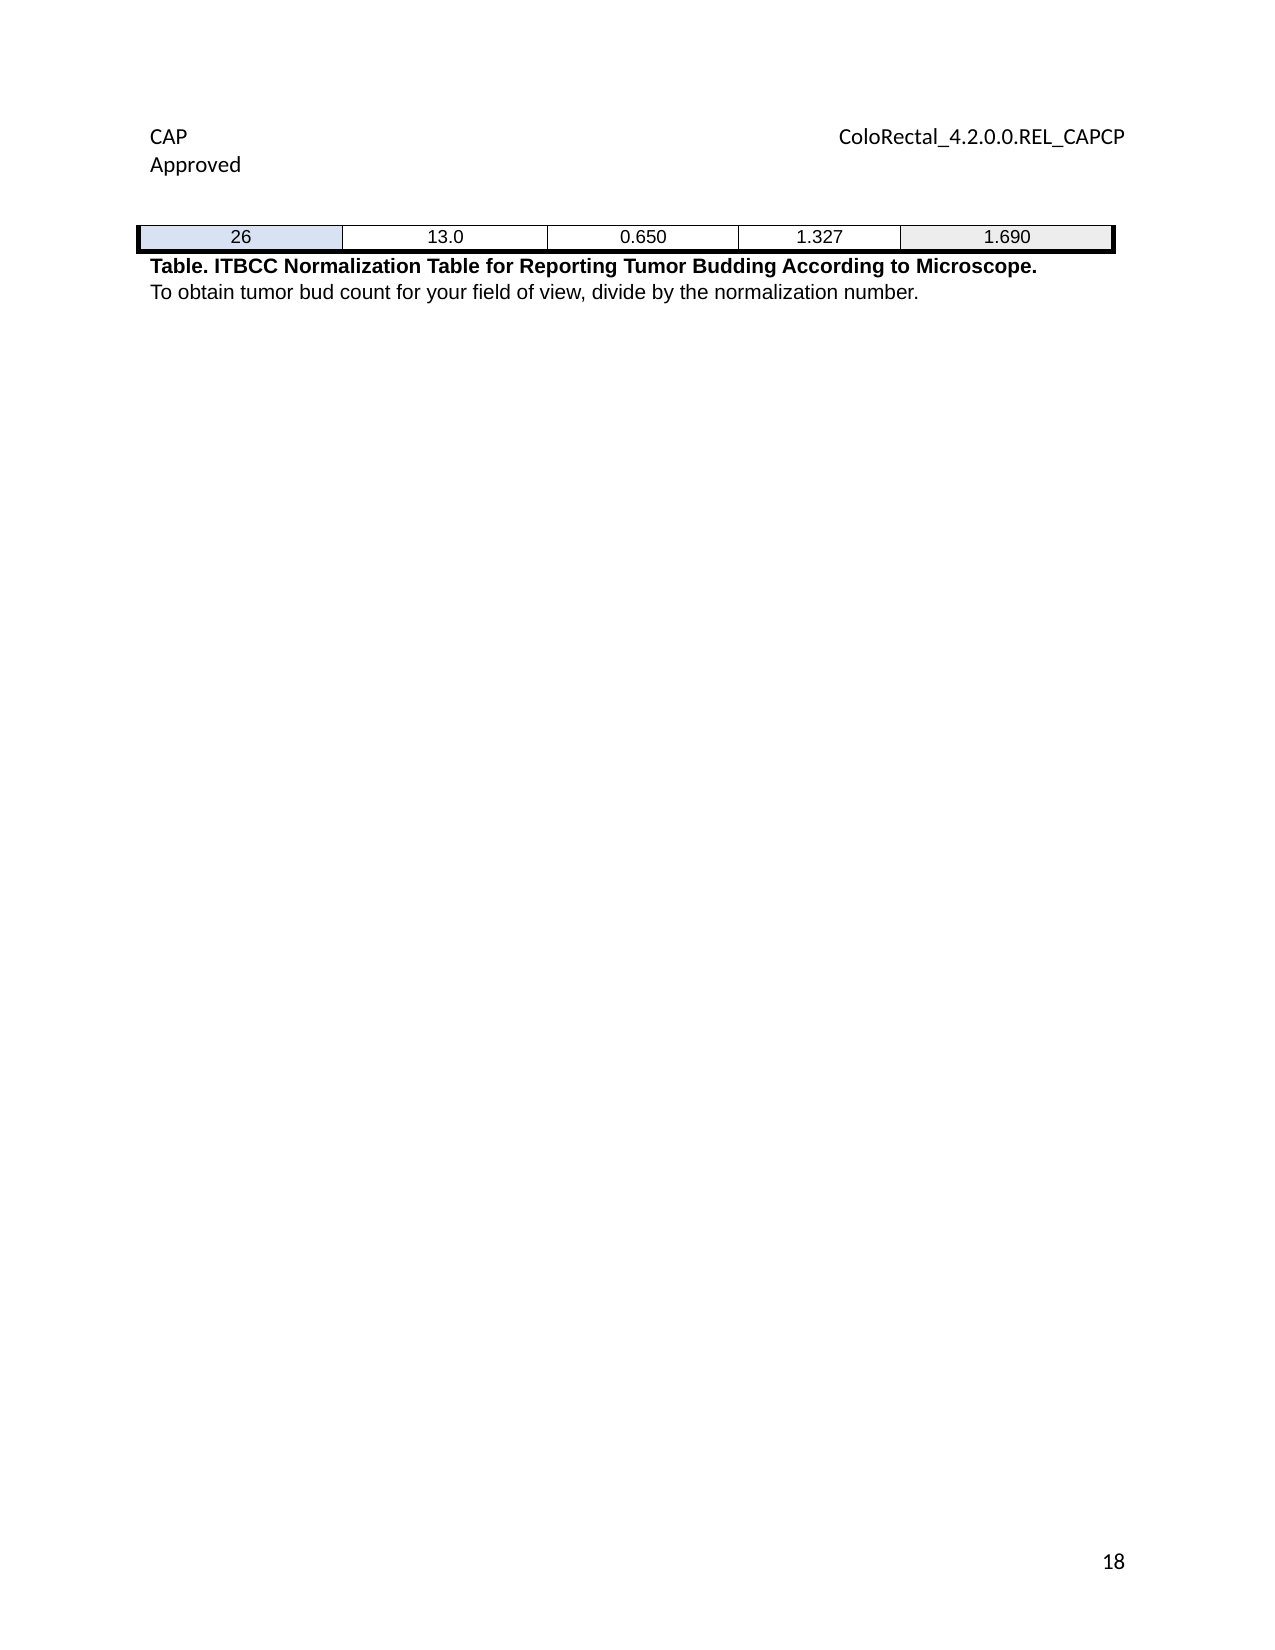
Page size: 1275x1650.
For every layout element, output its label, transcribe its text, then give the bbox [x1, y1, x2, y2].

table_cell 1.327 [739, 226, 900, 249]
table_cell 26 [141, 226, 342, 249]
table_cell 13.0 [343, 226, 547, 249]
table_cell 1.690 [901, 226, 1111, 249]
text Table. ITBCC Normalization Table for Reporting Tumor Budding According to Microscope. [150, 254, 1125, 278]
text To obtain tumor bud count for your field of view, divide by the normalization number. [150, 280, 1125, 304]
table_cell 0.650 [548, 226, 738, 249]
